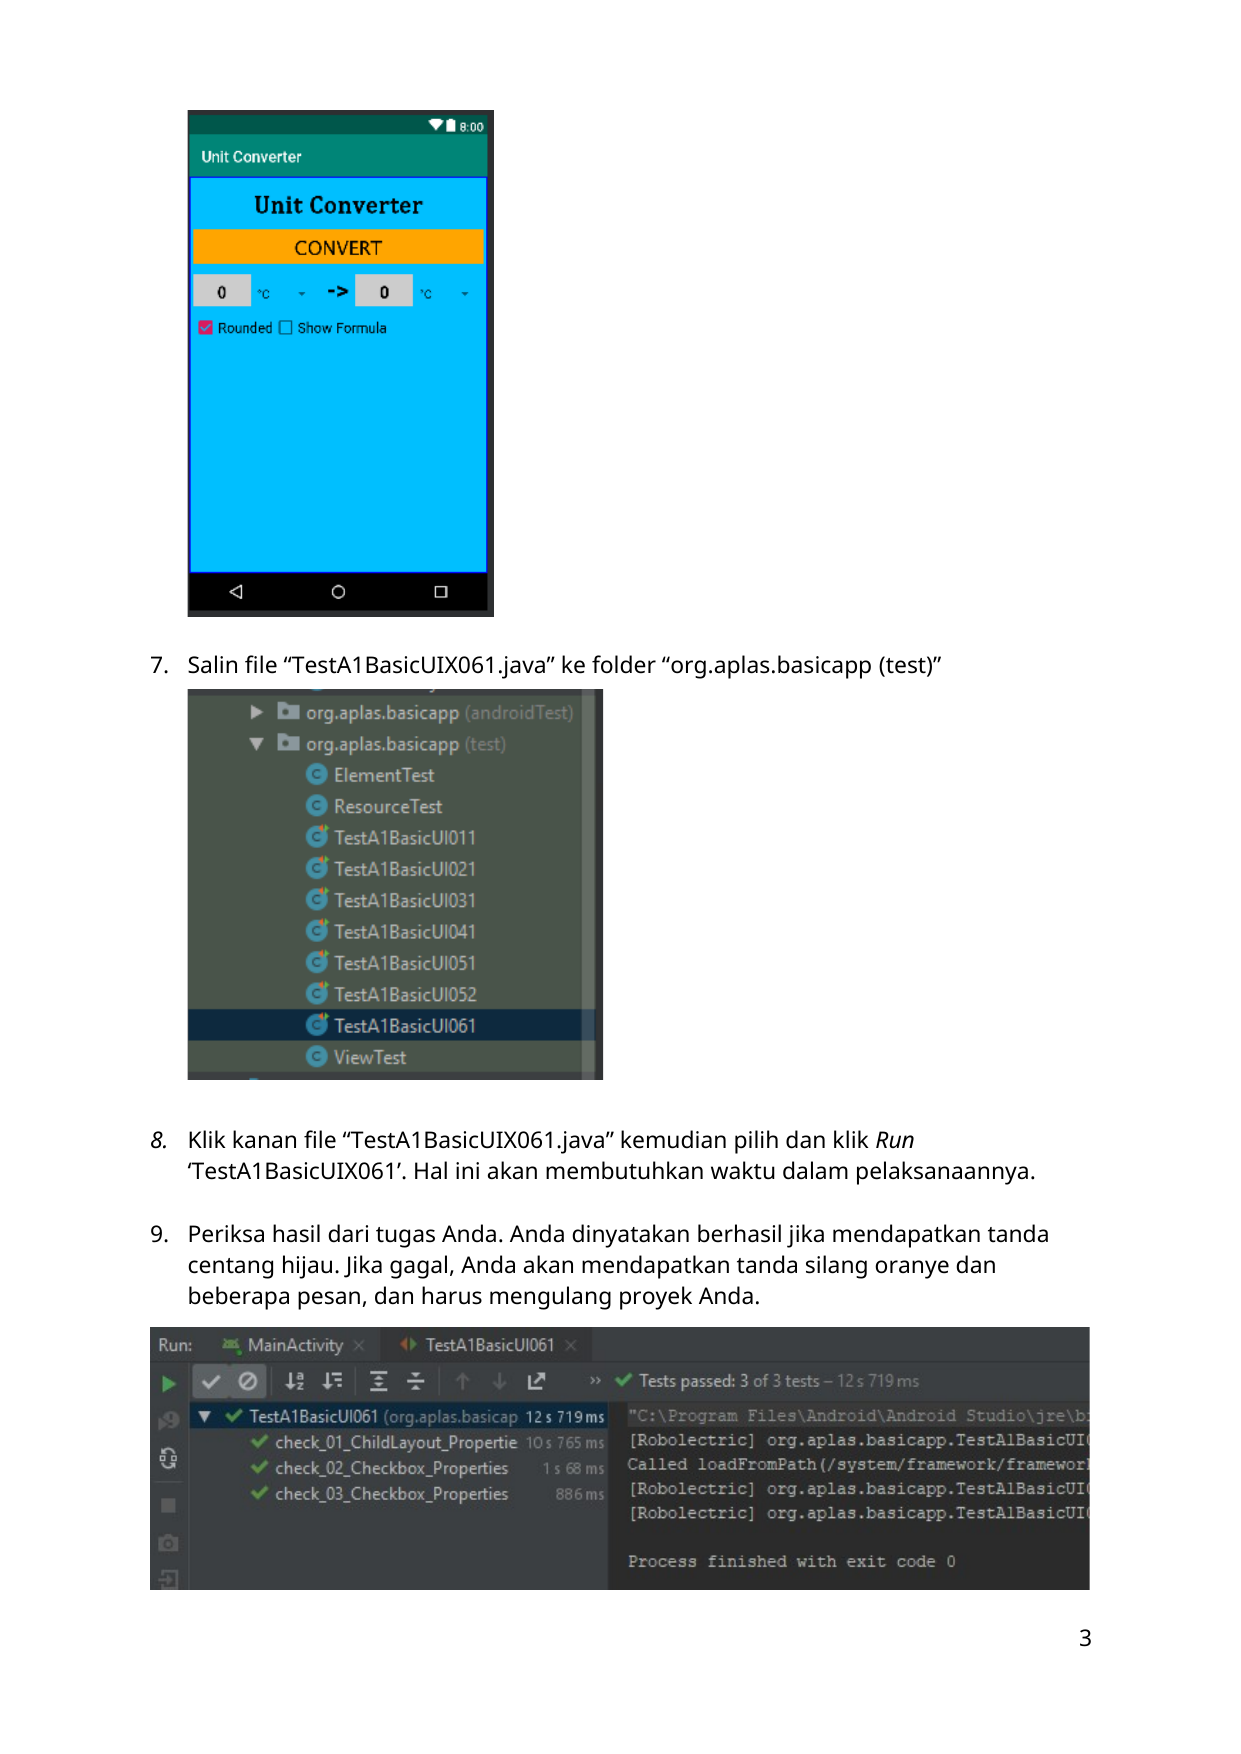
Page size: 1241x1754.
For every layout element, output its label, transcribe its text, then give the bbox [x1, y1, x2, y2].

text ‘TestA1BasicUIX061’. Hal ini akan membutuhkan waktu dalam pelaksanaannya. [187, 1155, 1101, 1186]
picture [150, 1327, 1090, 1590]
list Salin file “TestA1BasicUIX061.java” ke folder “org.aplas.basicapp (test)” [150, 649, 1101, 680]
list Klik kanan file “TestA1BasicUIX061.java” kemudian pilih dan klik Run [150, 1124, 1101, 1155]
list Periksa hasil dari tugas Anda. Anda dinyatakan berhasil jika mendapatkan tanda centang hijau. Jika gagal, Anda akan mendapatkan tanda silang oranye dan beberapa pesan, dan harus mengulang proyek Anda. [150, 1218, 1081, 1311]
picture [187, 110, 494, 617]
picture [187, 689, 604, 1080]
